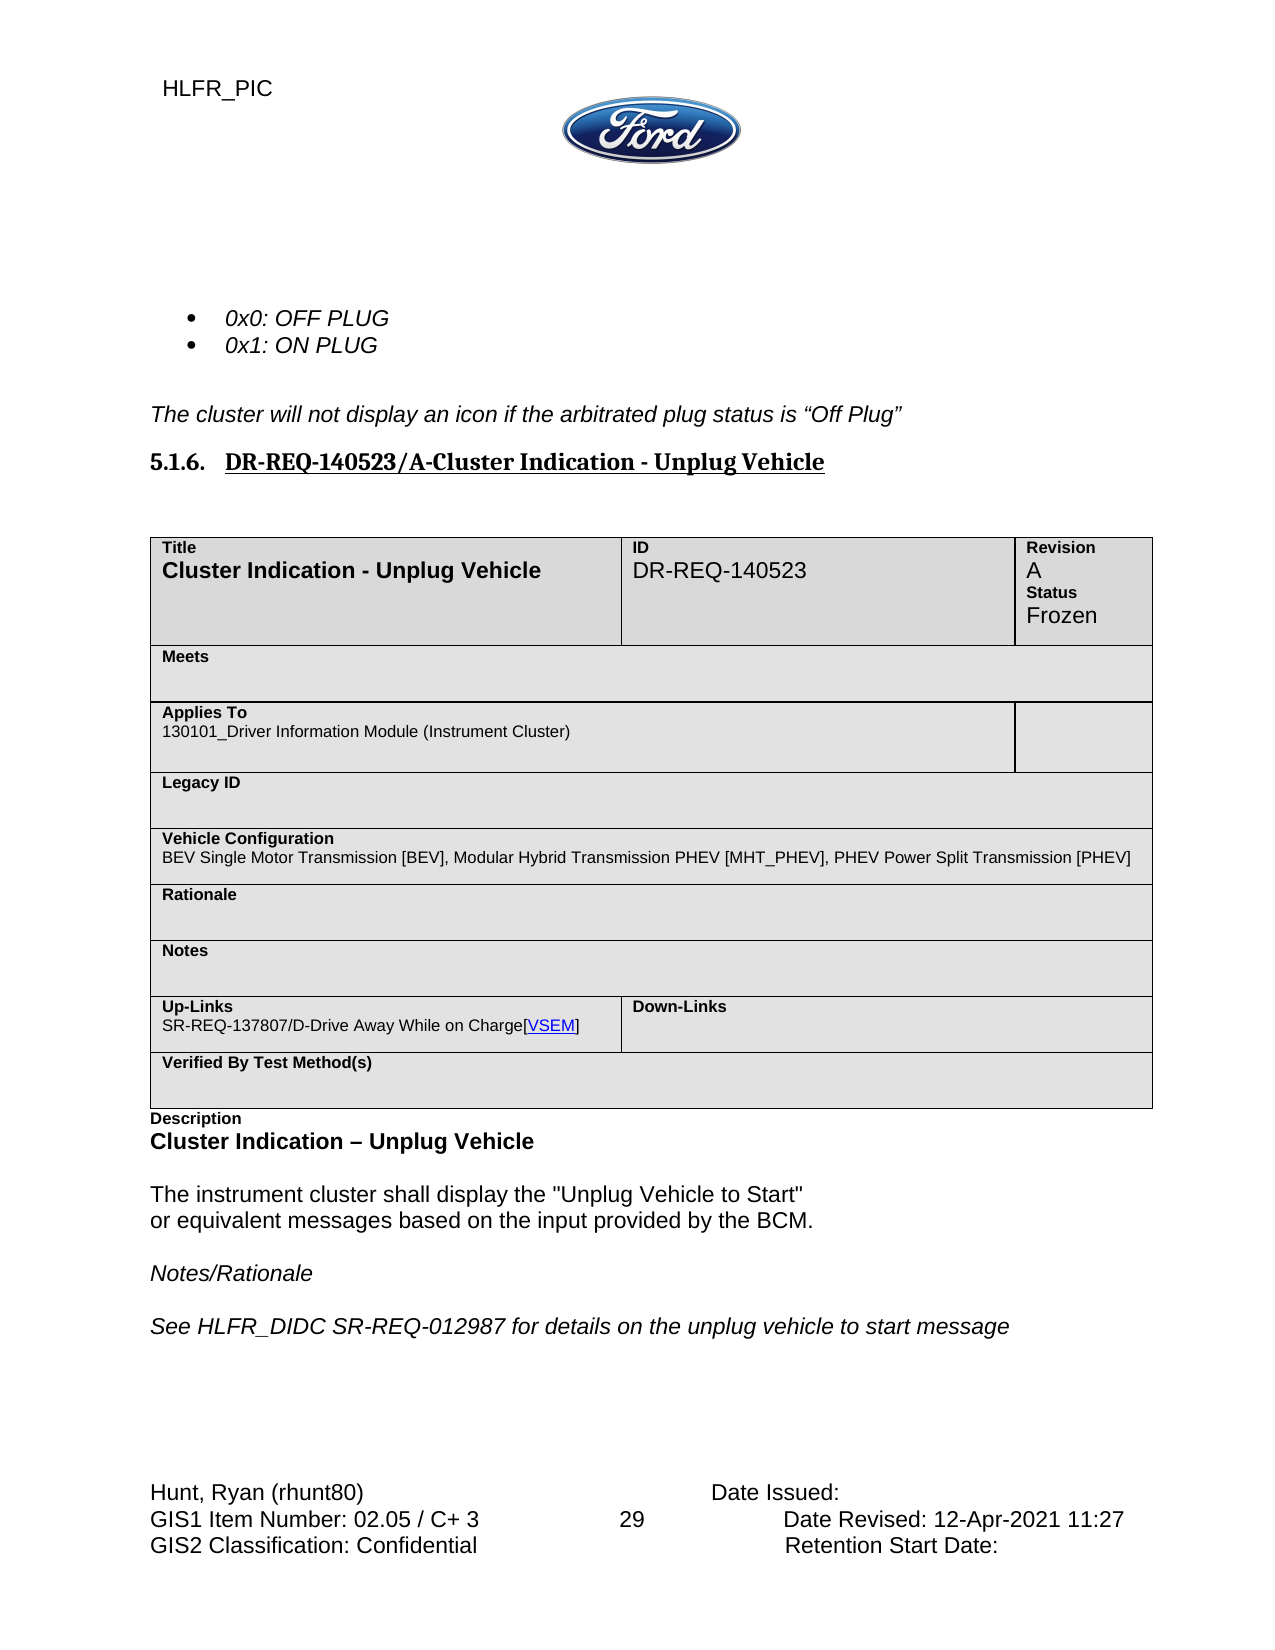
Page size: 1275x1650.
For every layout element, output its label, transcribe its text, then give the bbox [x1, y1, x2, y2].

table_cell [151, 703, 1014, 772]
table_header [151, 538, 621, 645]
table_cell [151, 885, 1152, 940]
list 0x0: OFF PLUG [187, 305, 1125, 332]
picture [540, 75, 763, 186]
text The instrument cluster shall display the "Unplug Vehicle to Start" [150, 1181, 1125, 1207]
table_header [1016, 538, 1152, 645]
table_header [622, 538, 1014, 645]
text Description [150, 1109, 1125, 1128]
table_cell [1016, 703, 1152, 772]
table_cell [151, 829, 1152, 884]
text Cluster Indication – Unplug Vehicle [150, 1128, 1125, 1155]
text or equivalent messages based on the input provided by the BCM. [150, 1207, 1125, 1234]
text The cluster will not display an icon if the arbitrated plug status is “Off Plug” [150, 401, 1125, 427]
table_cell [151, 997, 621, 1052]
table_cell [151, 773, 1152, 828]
list 0x1: ON PLUG [187, 332, 1125, 358]
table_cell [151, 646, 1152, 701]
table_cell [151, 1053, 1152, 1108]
text Notes/Rationale [150, 1260, 1125, 1286]
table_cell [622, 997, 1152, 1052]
text See HLFR_DIDC SR-REQ-012987 for details on the unplug vehicle to start message [150, 1313, 1125, 1339]
subtitle DR-REQ-140523/A-Cluster Indication - Unplug Vehicle [150, 448, 1125, 477]
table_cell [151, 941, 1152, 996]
